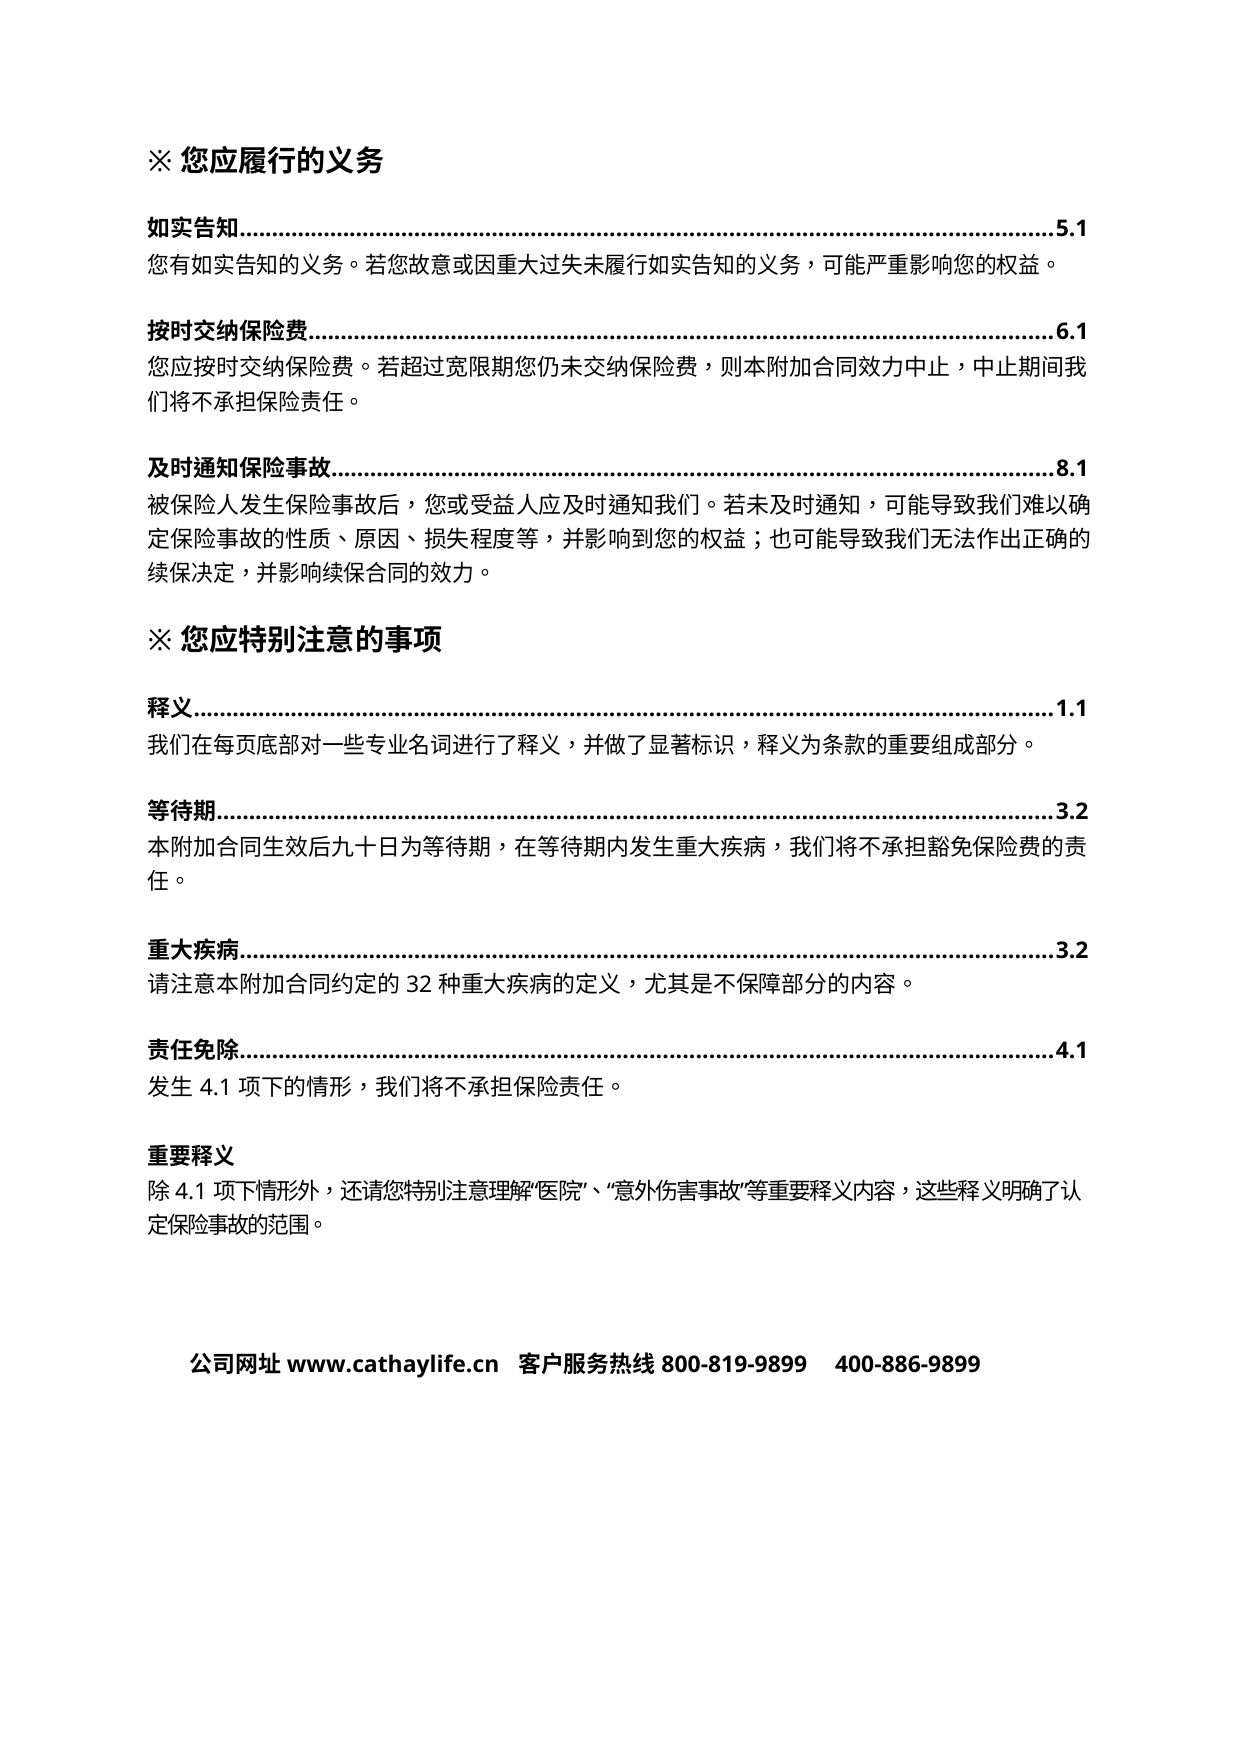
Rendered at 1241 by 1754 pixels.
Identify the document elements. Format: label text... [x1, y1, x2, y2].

subtitle 等待期 3.2 [148, 794, 1115, 826]
subtitle 按时交纳保险费 6.1 [148, 315, 1115, 346]
subtitle 如实告知 5.1 [148, 212, 1115, 244]
subtitle 重大疾病 3.2 [148, 934, 1115, 965]
text ※ 您应履行的义务 [148, 142, 1115, 178]
text 被保险人发生保险事故后，您或受益人应及时通知我们。若未及时通知，可能导致我们难以确定保险事故的性质、原因、损失程度等，并影响到您的权益；也可能导致我们无法作出正确的续保决定，并影响续保合同的效力。 [148, 488, 1093, 588]
text 请注意本附加合同约定的 32 种重大疾病的定义，尤其是不保障部分的内容。 [148, 968, 1115, 999]
text 我们在每页底部对一些专业名词进行了释义，并做了显著标识，释义为条款的重要组成部分。 [148, 728, 1115, 760]
text 本附加合同生效后九十日为等待期，在等待期内发生重大疾病，我们将不承担豁免保险费的责任。 [148, 831, 1093, 897]
text 除 4.1 项下情形外，还请您特别注意理解“医院”、“意外伤害事故”等重要释义内容，这些释义明确了认定保险事故的范围。 [148, 1175, 1093, 1240]
subtitle 及时通知保险事故 8.1 [148, 452, 1115, 484]
text 发生 4.1 项下的情形，我们将不承担保险责任。 [148, 1071, 1115, 1102]
subtitle 重要释义 [148, 1140, 1115, 1171]
text 您有如实告知的义务。若您故意或因重大过失未履行如实告知的义务，可能严重影响您的权益。 [148, 249, 1115, 280]
subtitle 公司网址 www.cathaylife.cn 客户服务热线 800-819-9899 400-886-9899 [189, 1348, 1115, 1379]
subtitle ※ 您应特别注意的事项 [148, 619, 1115, 659]
subtitle 释义 1.1 [148, 692, 1115, 723]
subtitle 责任免除 4.1 [148, 1034, 1115, 1066]
text 您应按时交纳保险费。若超过宽限期您仍未交纳保险费，则本附加合同效力中止，中止期间我们将不承担保险责任。 [148, 351, 1093, 417]
